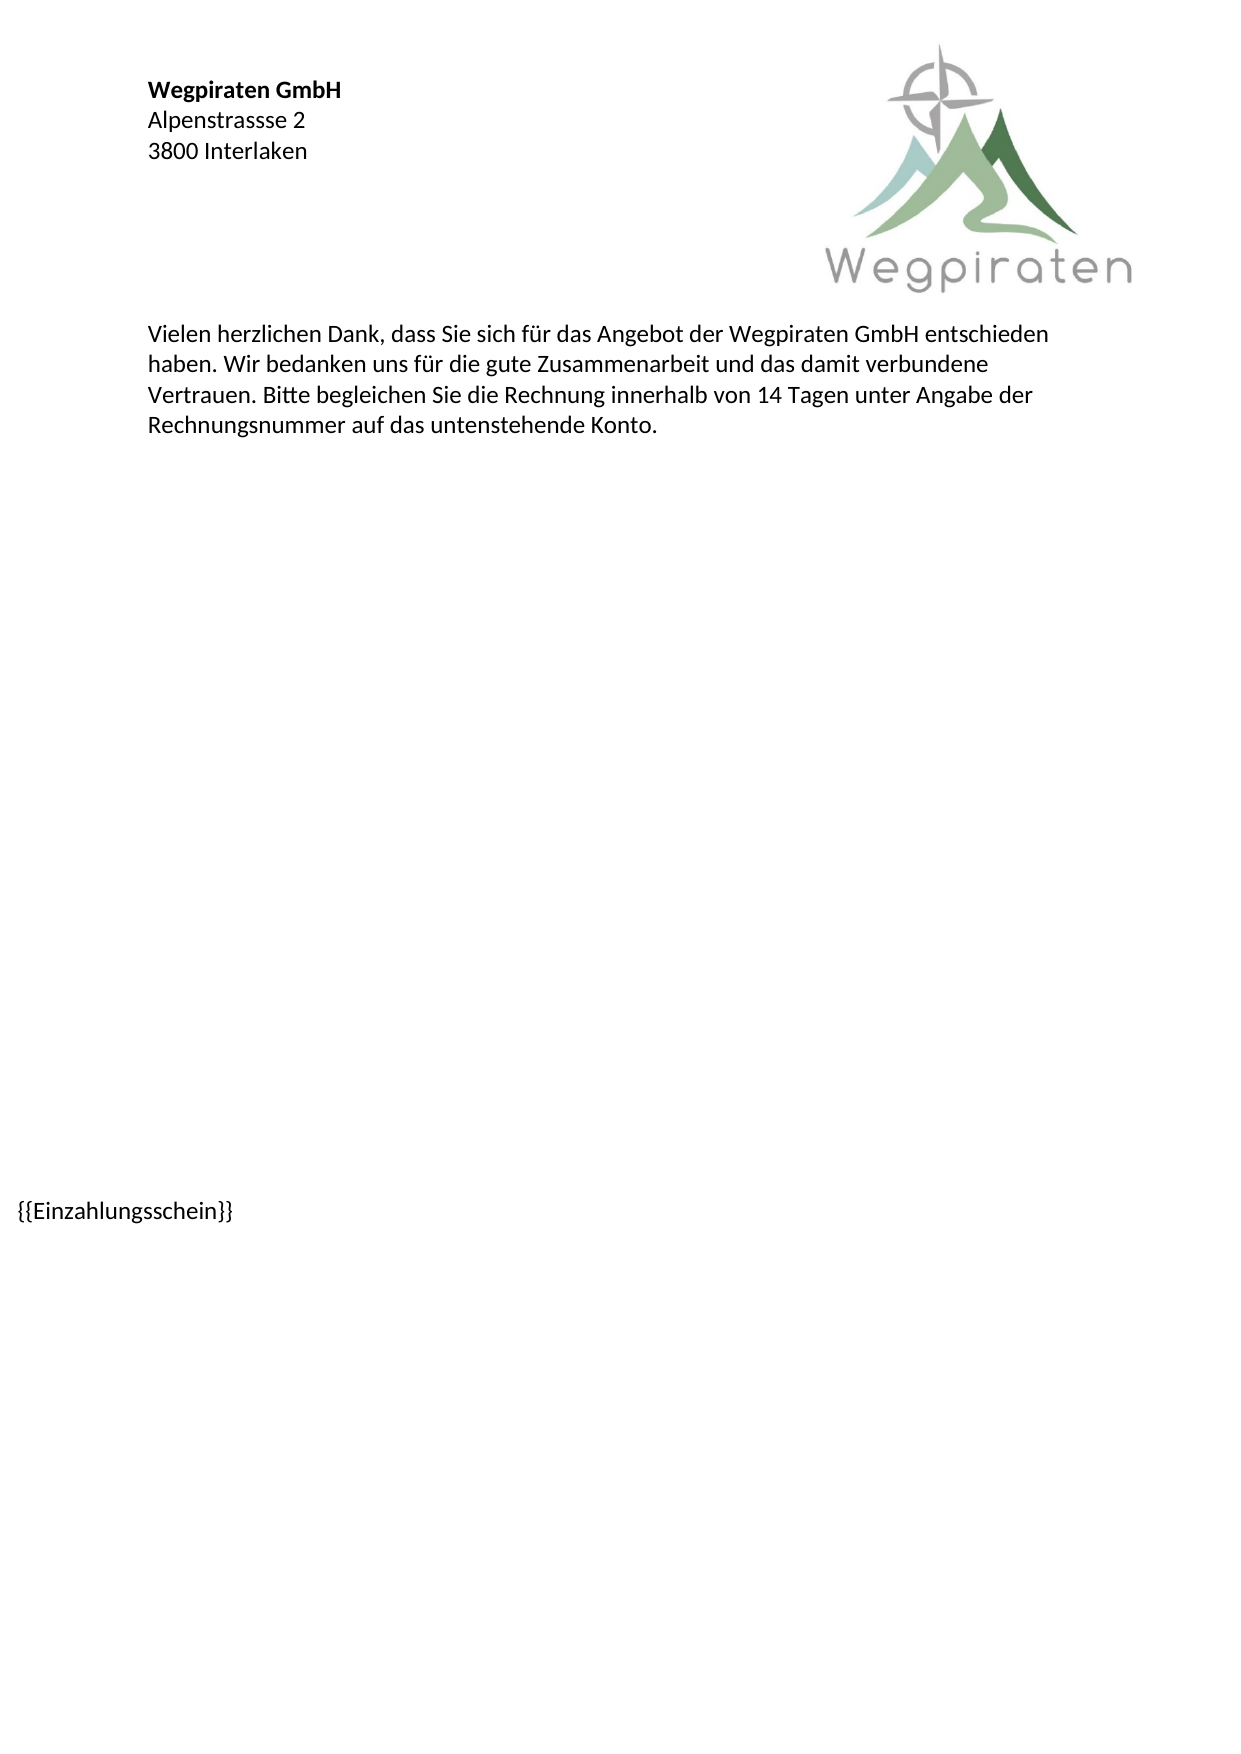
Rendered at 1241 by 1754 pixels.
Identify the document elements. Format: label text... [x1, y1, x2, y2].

text Vielen herzlichen Dank, dass Sie sich für das Angebot der Wegpiraten GmbH entschieden haben. Wir bedanken uns für die gute Zusammenarbeit und das damit verbundene Vertrauen. Bitte begleichen Sie die Rechnung innerhalb von 14 Tagen unter Angabe der Rechnungsnummer auf das untenstehende Konto. [148, 318, 1093, 440]
picture [772, 21, 1174, 363]
